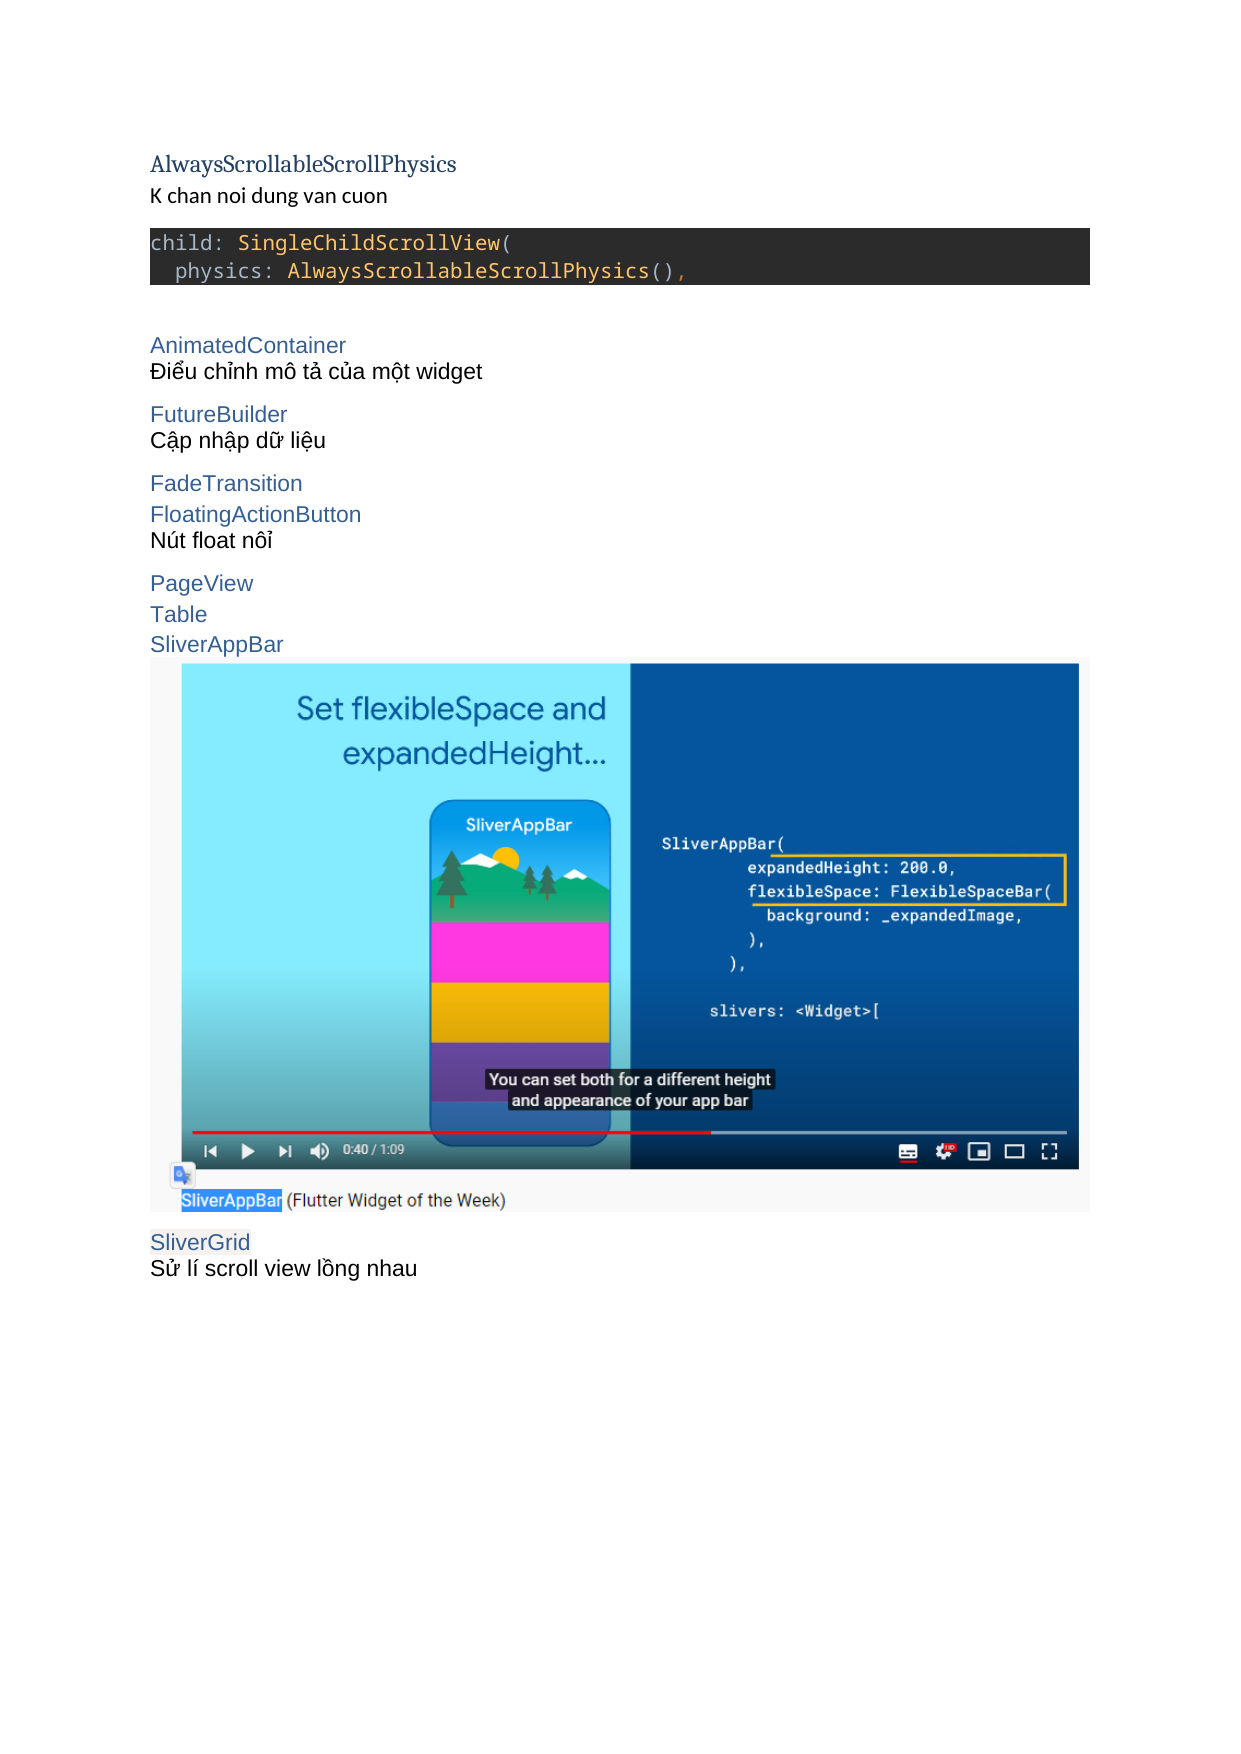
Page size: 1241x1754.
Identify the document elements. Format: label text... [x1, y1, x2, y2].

subtitle FloatingActionButton [150, 501, 1090, 527]
text child: SingleChildScrollView( physics: AlwaysScrollableScrollPhysics(), [150, 228, 1090, 285]
subtitle SliverAppBar [150, 631, 1090, 657]
subtitle AnimatedContainer [150, 332, 1090, 358]
subtitle AlwaysScrollableScrollPhysics [150, 150, 1090, 179]
text Sử lí scroll view lồng nhau [150, 1255, 1090, 1281]
text K chan noi dung van cuon [150, 181, 1090, 209]
text Nút float nôỉ [150, 527, 1090, 554]
text Điểu chỉnh mô tả của một widget [150, 358, 1090, 384]
text Cập nhập dữ liệu [150, 427, 1090, 454]
picture [150, 657, 1091, 1212]
subtitle FutureBuilder [150, 401, 1090, 427]
subtitle PageView [150, 570, 1090, 597]
subtitle SliverGrid [150, 1228, 1090, 1255]
subtitle FadeTransition [150, 470, 1090, 497]
subtitle Table [150, 601, 1090, 627]
